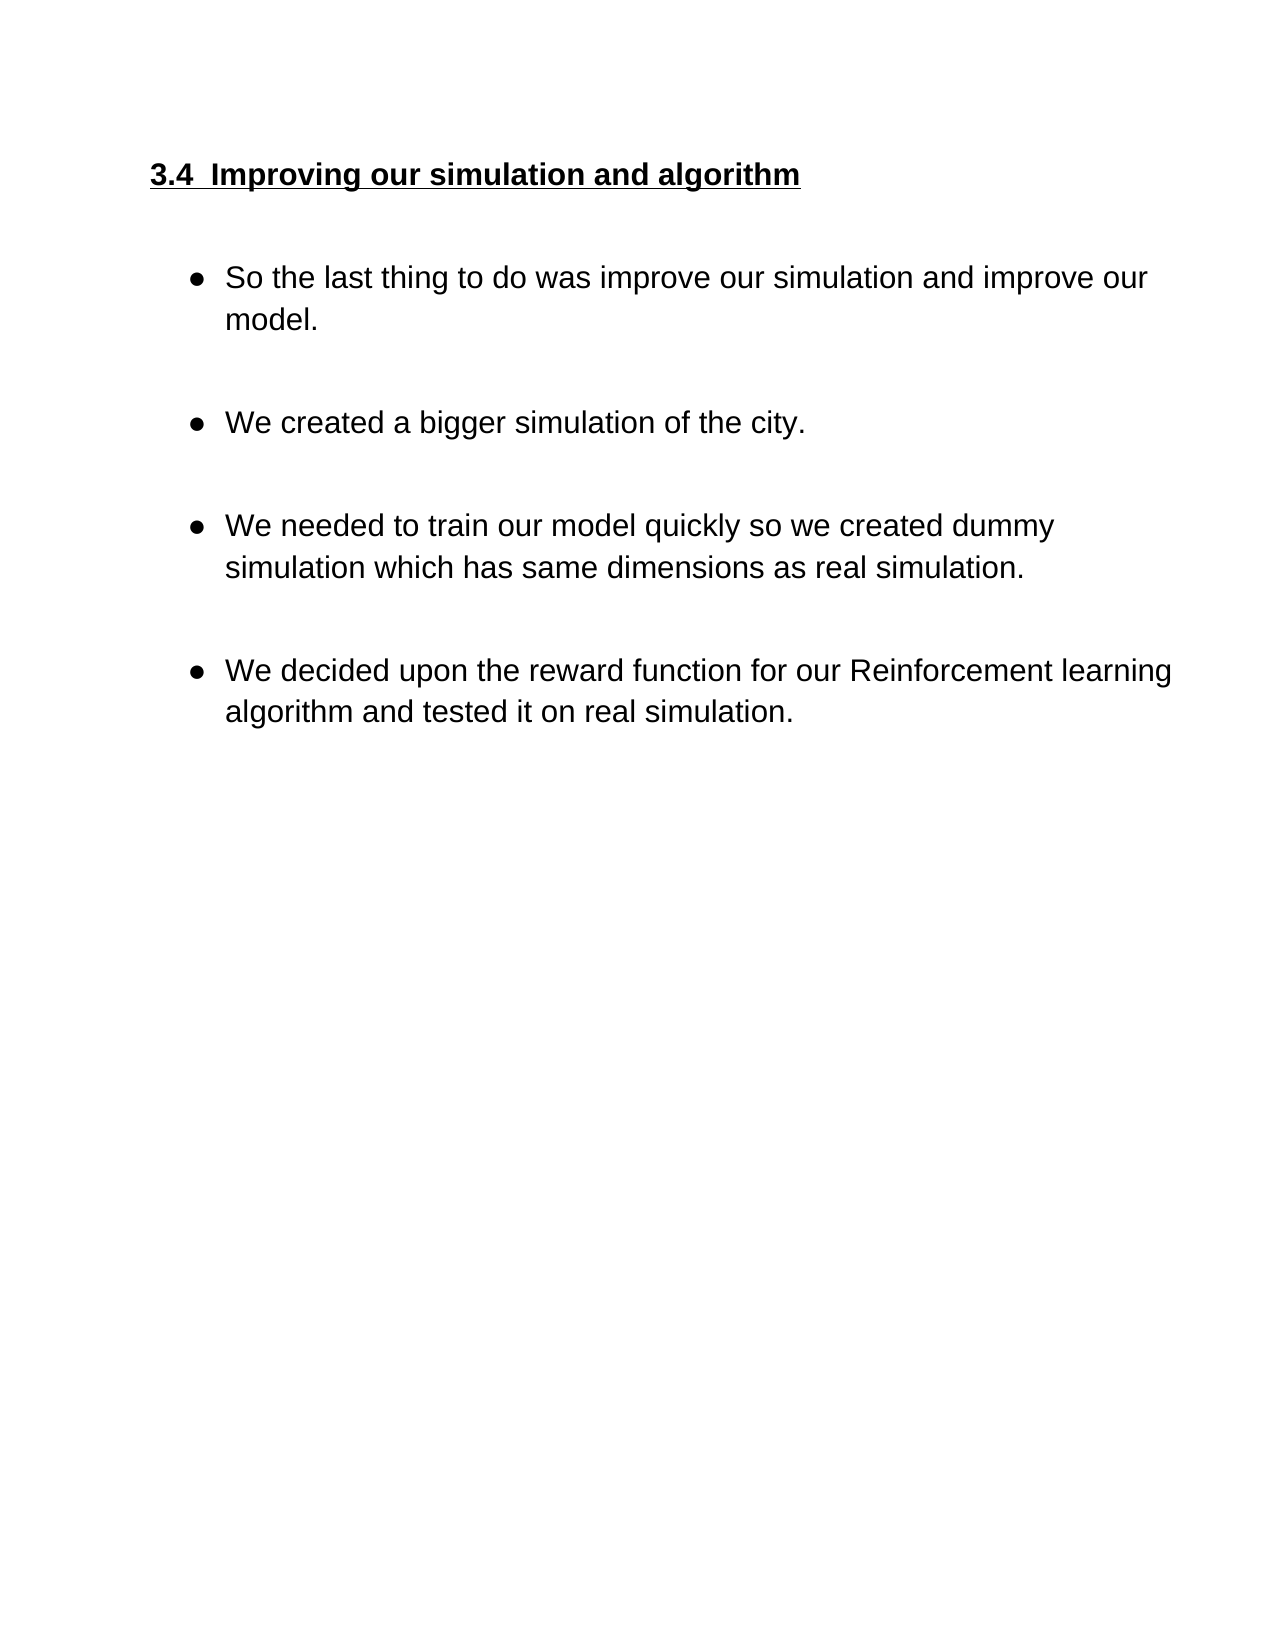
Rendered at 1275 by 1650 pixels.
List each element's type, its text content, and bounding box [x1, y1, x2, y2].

list We needed to train our model quickly so we created dummy simulation which has same dimensions as real simulation. [183, 503, 1204, 589]
list We decided upon the reward function for our Reinforcement learning algorithm and tested it on real simulation. [183, 648, 1204, 733]
list We created a bigger simulation of the city. [183, 400, 1204, 444]
text 3.4 Improving our simulation and algorithm [146, 152, 1204, 196]
list So the last thing to do was improve our simulation and improve our model. [183, 255, 1204, 341]
